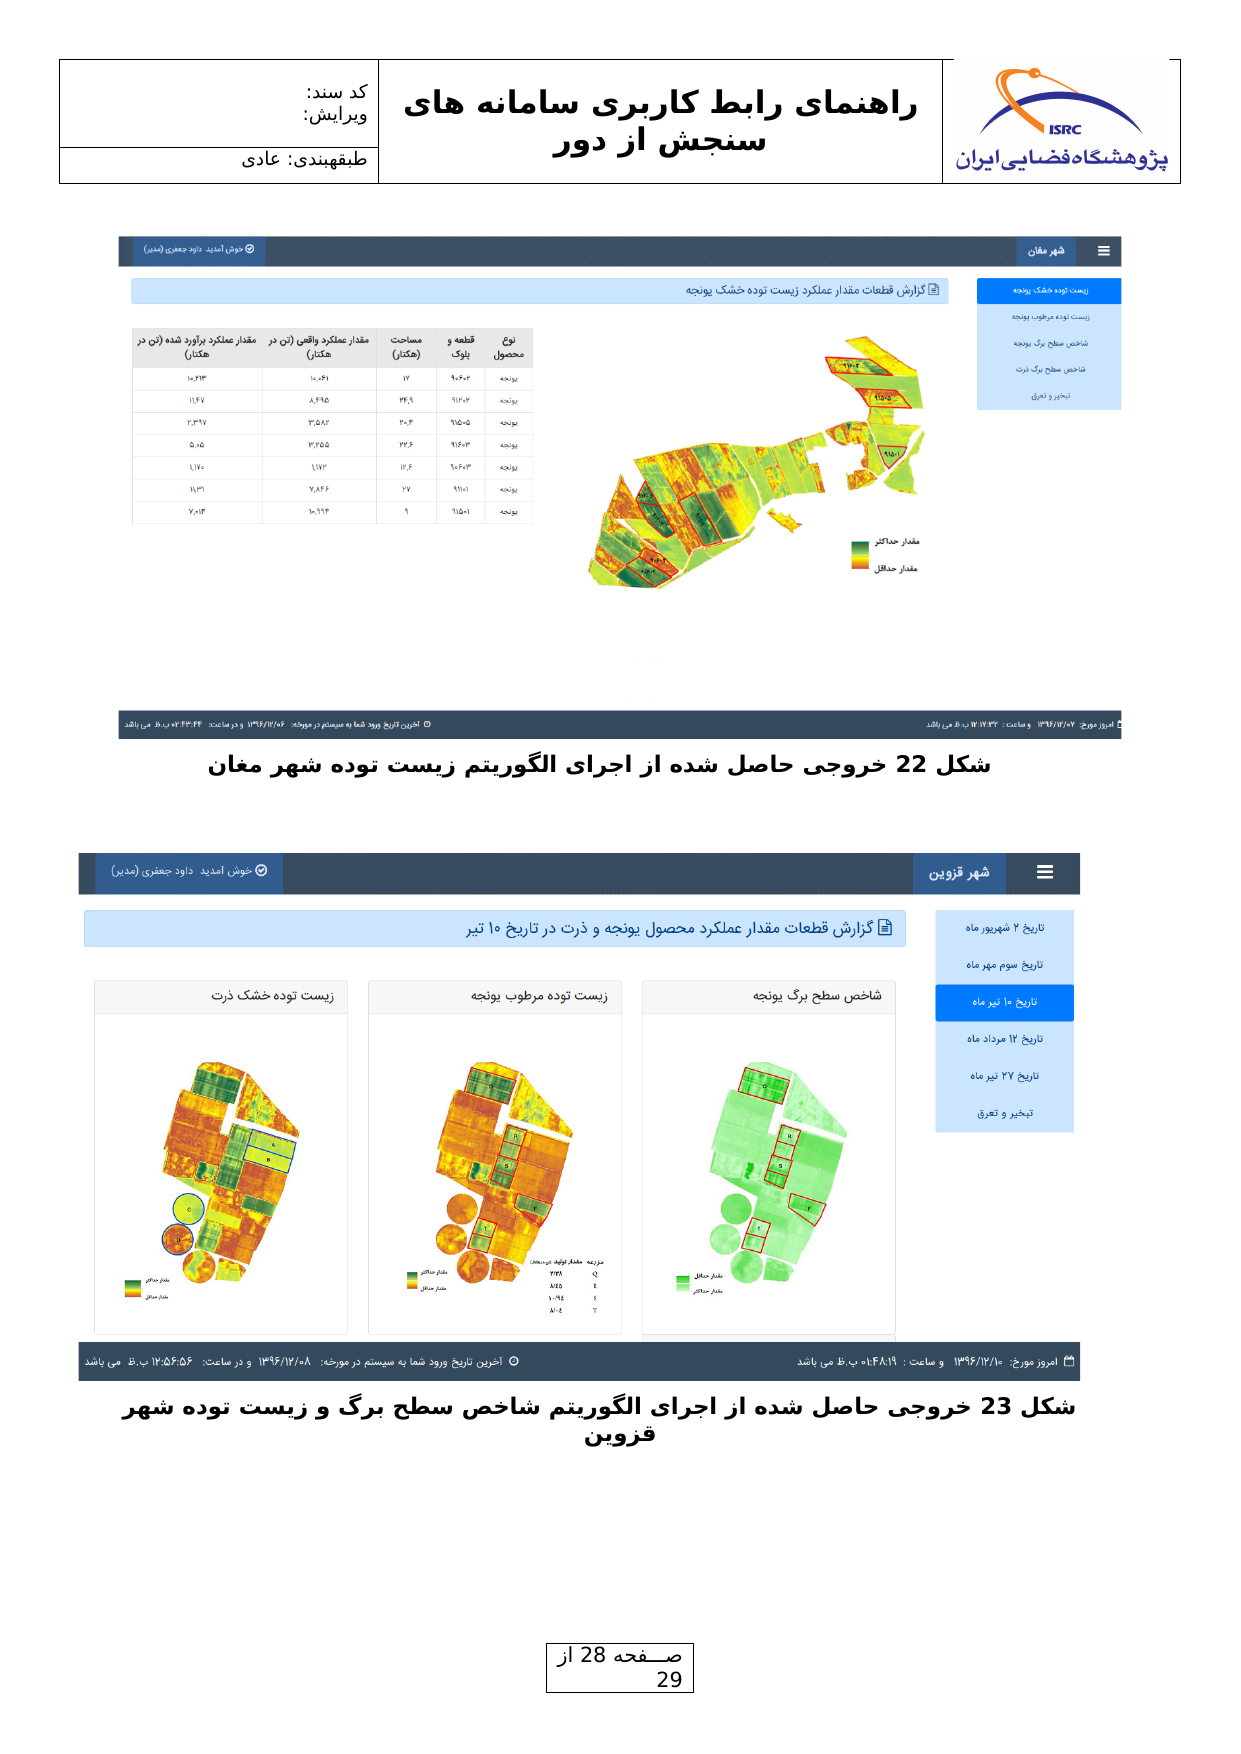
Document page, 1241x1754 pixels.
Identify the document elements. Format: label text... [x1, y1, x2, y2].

picture [118, 236, 1122, 739]
picture [953, 59, 1170, 176]
picture [78, 853, 1081, 1381]
text شکل 22 خروجی حاصل شده از اجرای الگوریتم زیست توده شهر مغان [118, 751, 1122, 778]
text شکل 23 خروجی حاصل شده از اجرای الگوریتم شاخص سطح برگ و زیست توده شهر قزوین [118, 1393, 1122, 1447]
